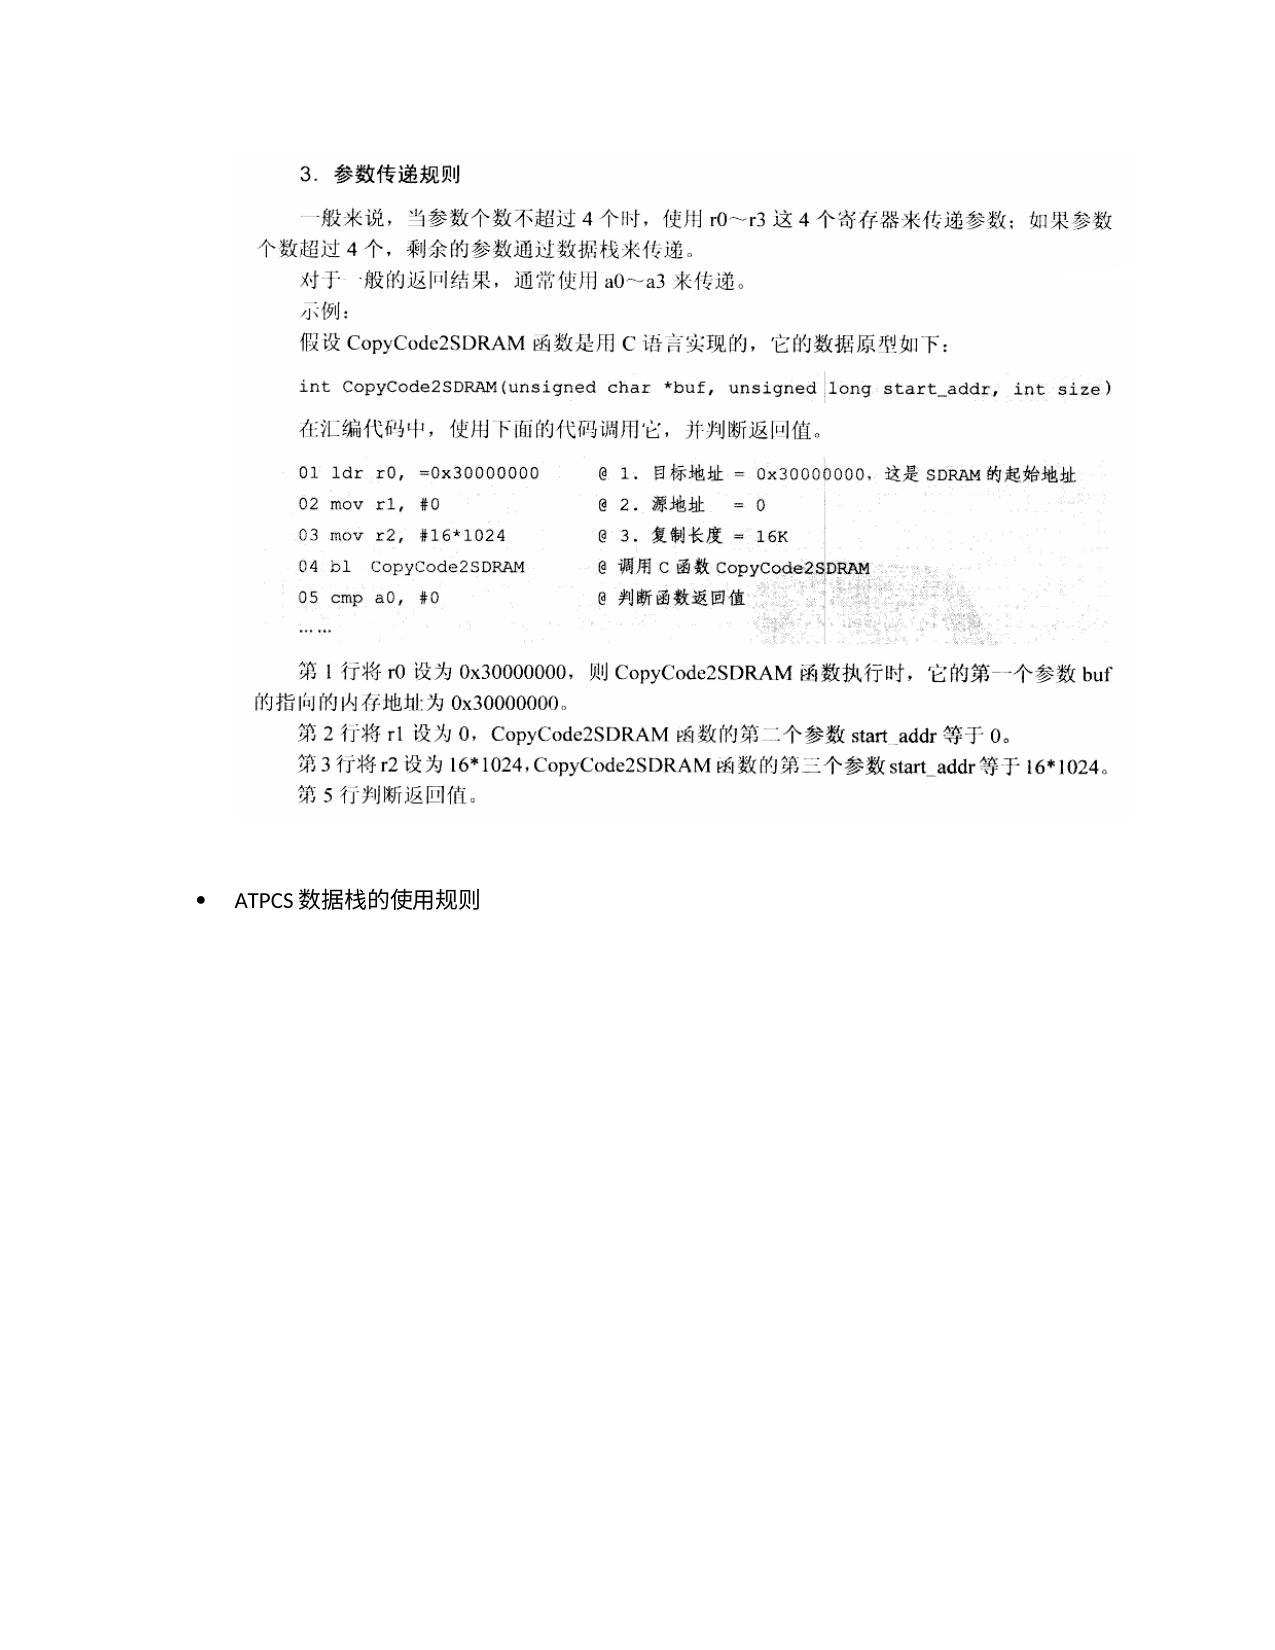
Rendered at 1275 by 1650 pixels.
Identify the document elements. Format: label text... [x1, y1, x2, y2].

picture [234, 150, 1135, 819]
list ATPCS数据栈的使用规则 [197, 881, 1087, 915]
